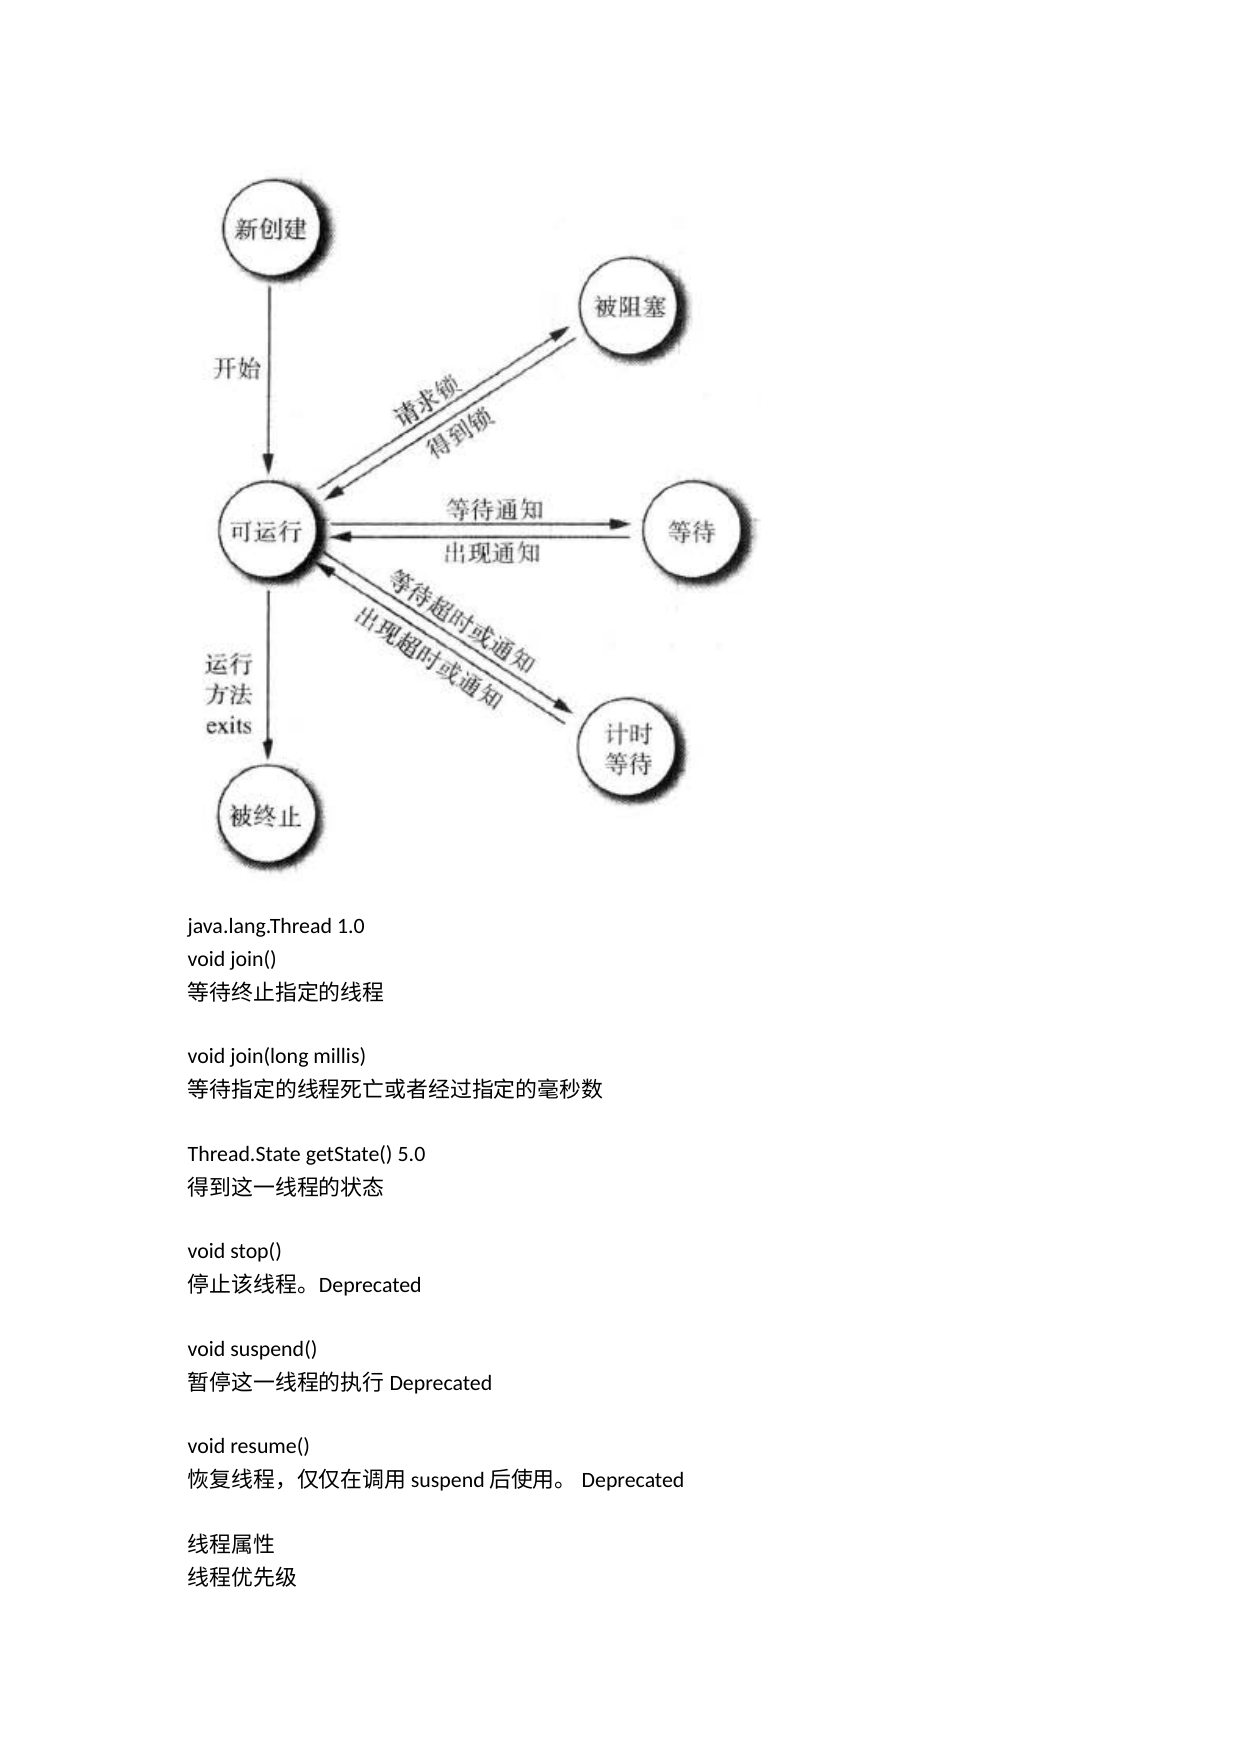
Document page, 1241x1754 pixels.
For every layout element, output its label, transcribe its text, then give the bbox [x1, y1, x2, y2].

text 线程优先级 [187, 1559, 1053, 1592]
text 线程属性 [187, 1527, 1053, 1559]
text Thread.State getState() 5.0 [187, 1137, 1053, 1169]
text 暂停这一线程的执行 Deprecated [187, 1364, 1053, 1397]
text void join(long millis) [187, 1039, 1053, 1072]
text 恢复线程，仅仅在调用suspend后使用。 Deprecated [187, 1462, 1053, 1494]
text 得到这一线程的状态 [187, 1169, 1053, 1202]
text void join() [187, 942, 1053, 974]
text 等待终止指定的线程 [187, 974, 1053, 1007]
text 停止该线程。Deprecated [187, 1267, 1053, 1299]
text 等待指定的线程死亡或者经过指定的毫秒数 [187, 1072, 1053, 1104]
text java.lang.Thread 1.0 [187, 909, 1053, 942]
text void suspend() [187, 1332, 1053, 1364]
text void stop() [187, 1234, 1053, 1267]
text void resume() [187, 1429, 1053, 1462]
